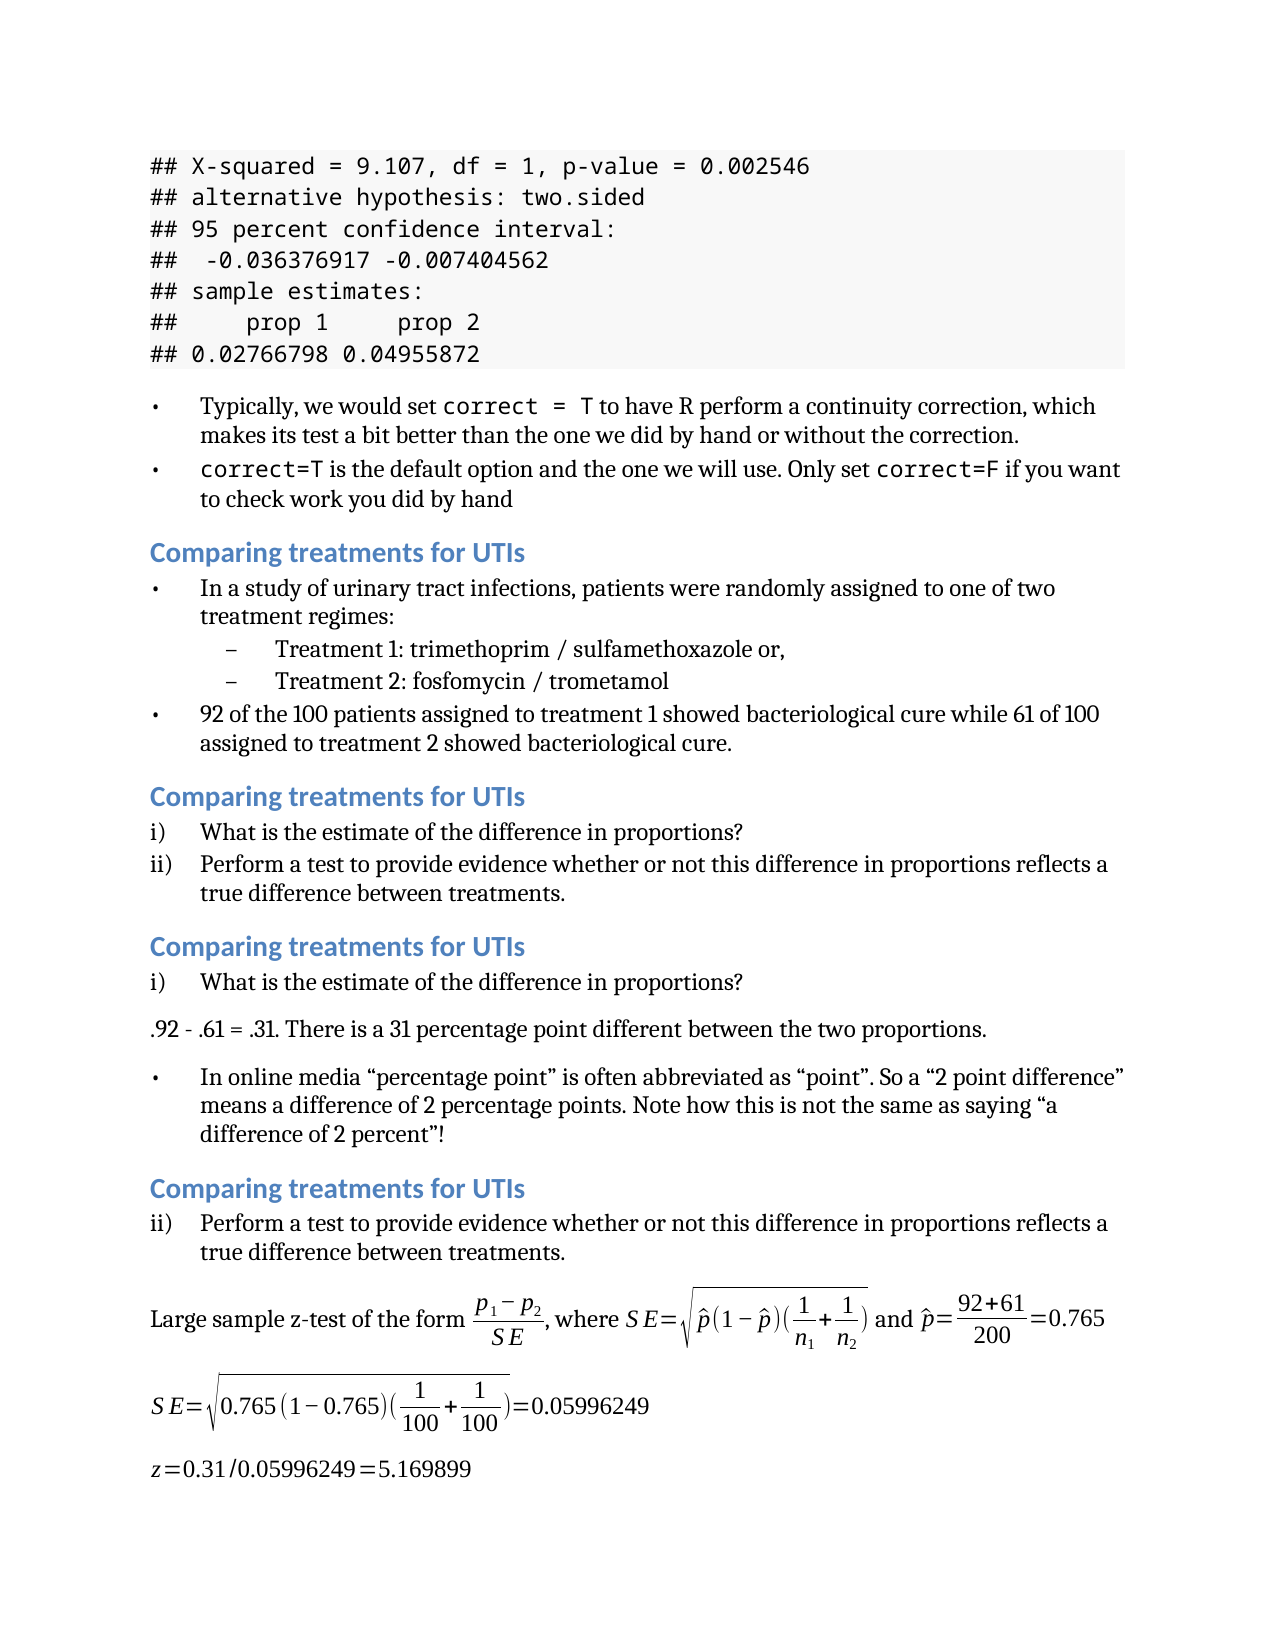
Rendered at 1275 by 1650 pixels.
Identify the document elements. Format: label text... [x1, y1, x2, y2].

list 92 of the 100 patients assigned to treatment 1 showed bacteriological cure while 61 of 100 assigned to treatment 2 showed bacteriological cure. [150, 700, 1125, 757]
list What is the estimate of the difference in proportions? [150, 968, 1125, 996]
subtitle Comparing treatments for UTIs [150, 534, 1125, 570]
text .92 - .61 = .31. There is a 31 percentage point different between the two proportions. [150, 1015, 1125, 1044]
list Perform a test to provide evidence whether or not this difference in proportions reflects a true difference between treatments. [150, 850, 1125, 907]
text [150, 150, 1125, 369]
subtitle Comparing treatments for UTIs [150, 1170, 1125, 1205]
subtitle Comparing treatments for UTIs [150, 778, 1125, 814]
list correct=T is the default option and the one we will use. Only set correct=F if you want to check work you did by hand [150, 453, 1125, 513]
list In online media “percentage point” is often abbreviated as “point”. So a “2 point difference” means a difference of 2 percentage points. Note how this is not the same as saying “a difference of 2 percent”! [150, 1063, 1125, 1149]
list What is the estimate of the difference in proportions? [150, 817, 1125, 846]
list Treatment 1: trimethoprim / sulfamethoxazole or, [225, 635, 1125, 663]
subtitle Comparing treatments for UTIs [150, 928, 1125, 964]
list Treatment 2: fosfomycin / trometamol [225, 667, 1125, 696]
list In a study of urinary tract infections, patients were randomly assigned to one of two treatment regimes: [150, 573, 1125, 631]
list Typically, we would set correct = T to have R perform a continuity correction, which makes its test a bit better than the one we did by hand or without the correction. [150, 389, 1125, 449]
list Perform a test to provide evidence whether or not this difference in proportions reflects a true difference between treatments. [150, 1209, 1125, 1267]
text Large sample z-test of the form , where and [150, 1285, 1125, 1353]
